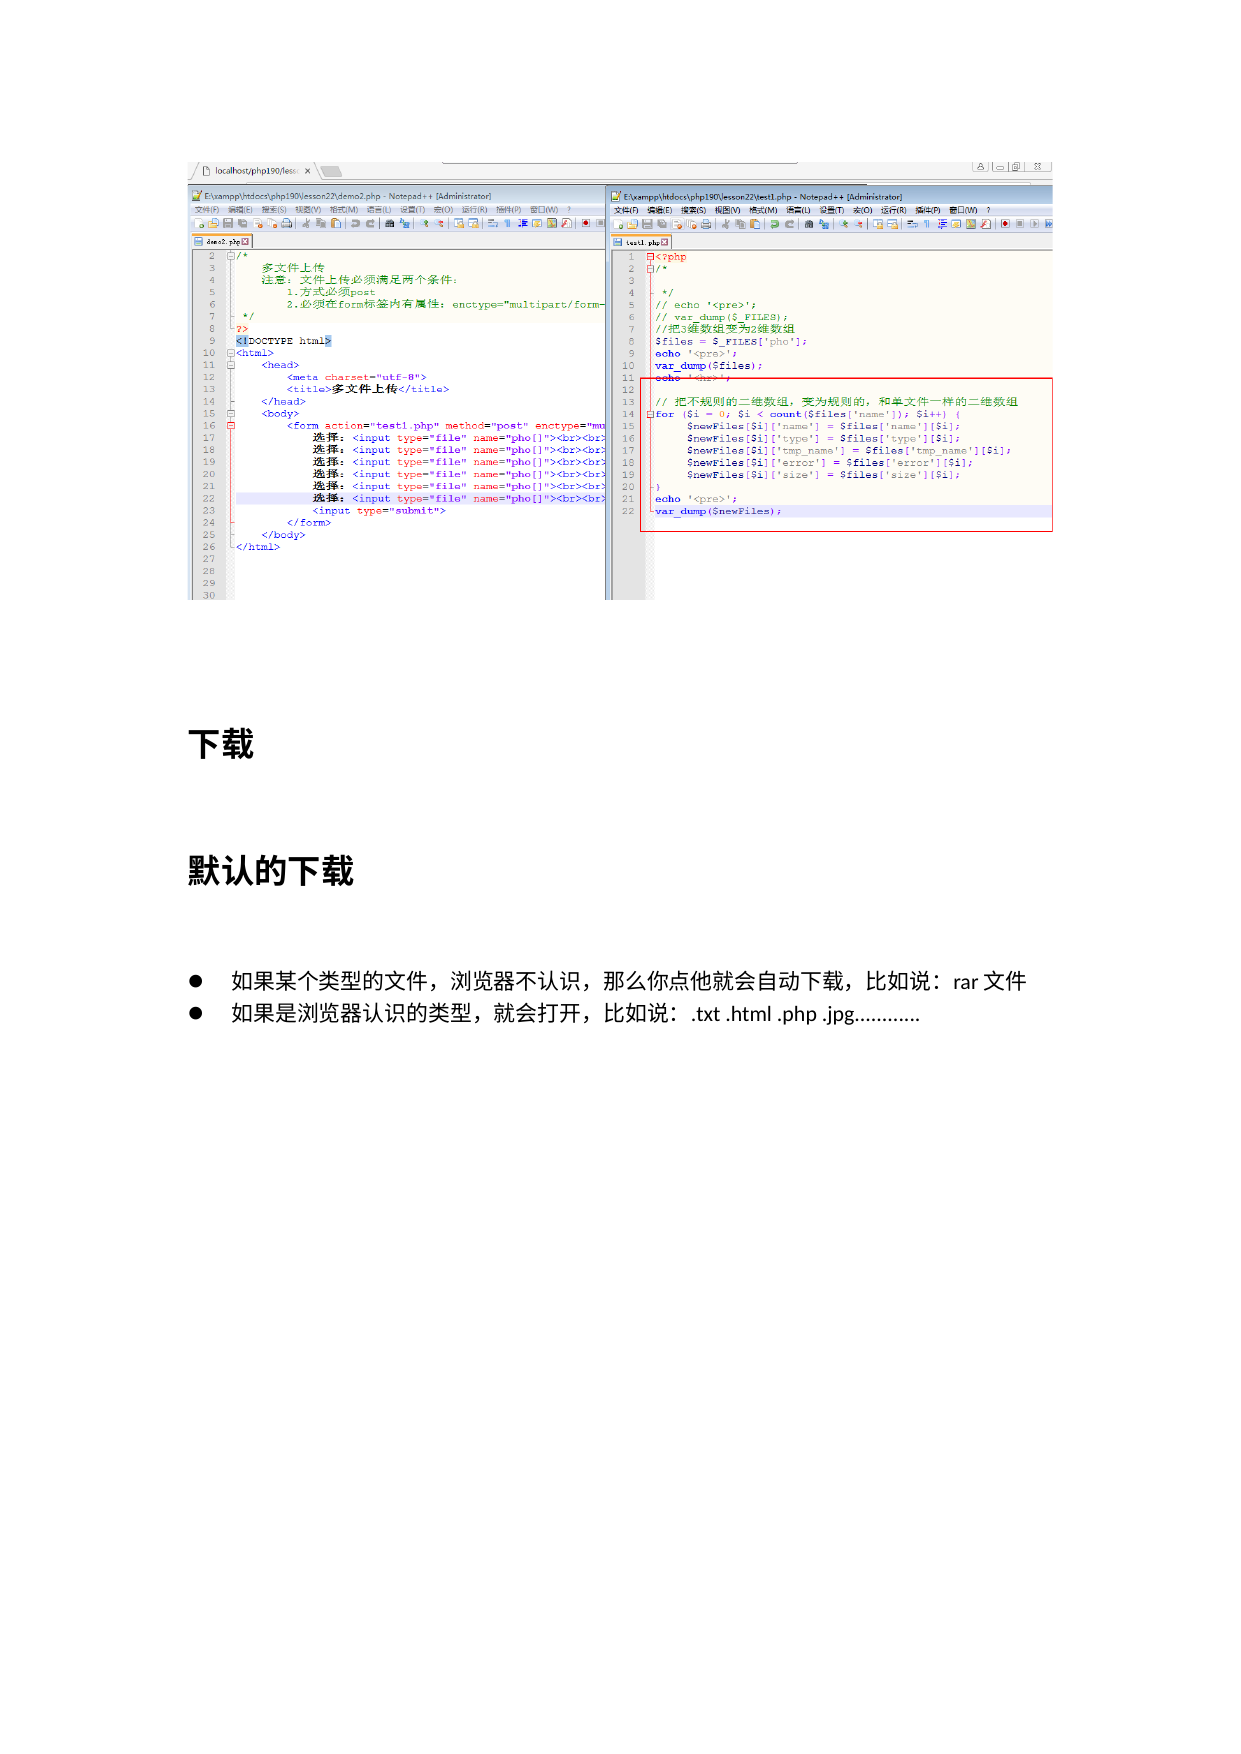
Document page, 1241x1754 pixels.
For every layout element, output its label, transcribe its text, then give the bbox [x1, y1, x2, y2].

list 如果某个类型的文件，浏览器不认识，那么你点他就会自动下载，比如说：rar文件 [187, 963, 1053, 996]
list 如果是浏览器认识的类型，就会打开，比如说：.txt .html .php .jpg............ [187, 996, 1053, 1028]
subtitle 默认的下载 [187, 836, 1053, 901]
subtitle 下载 [187, 709, 1053, 774]
picture [187, 162, 1053, 600]
